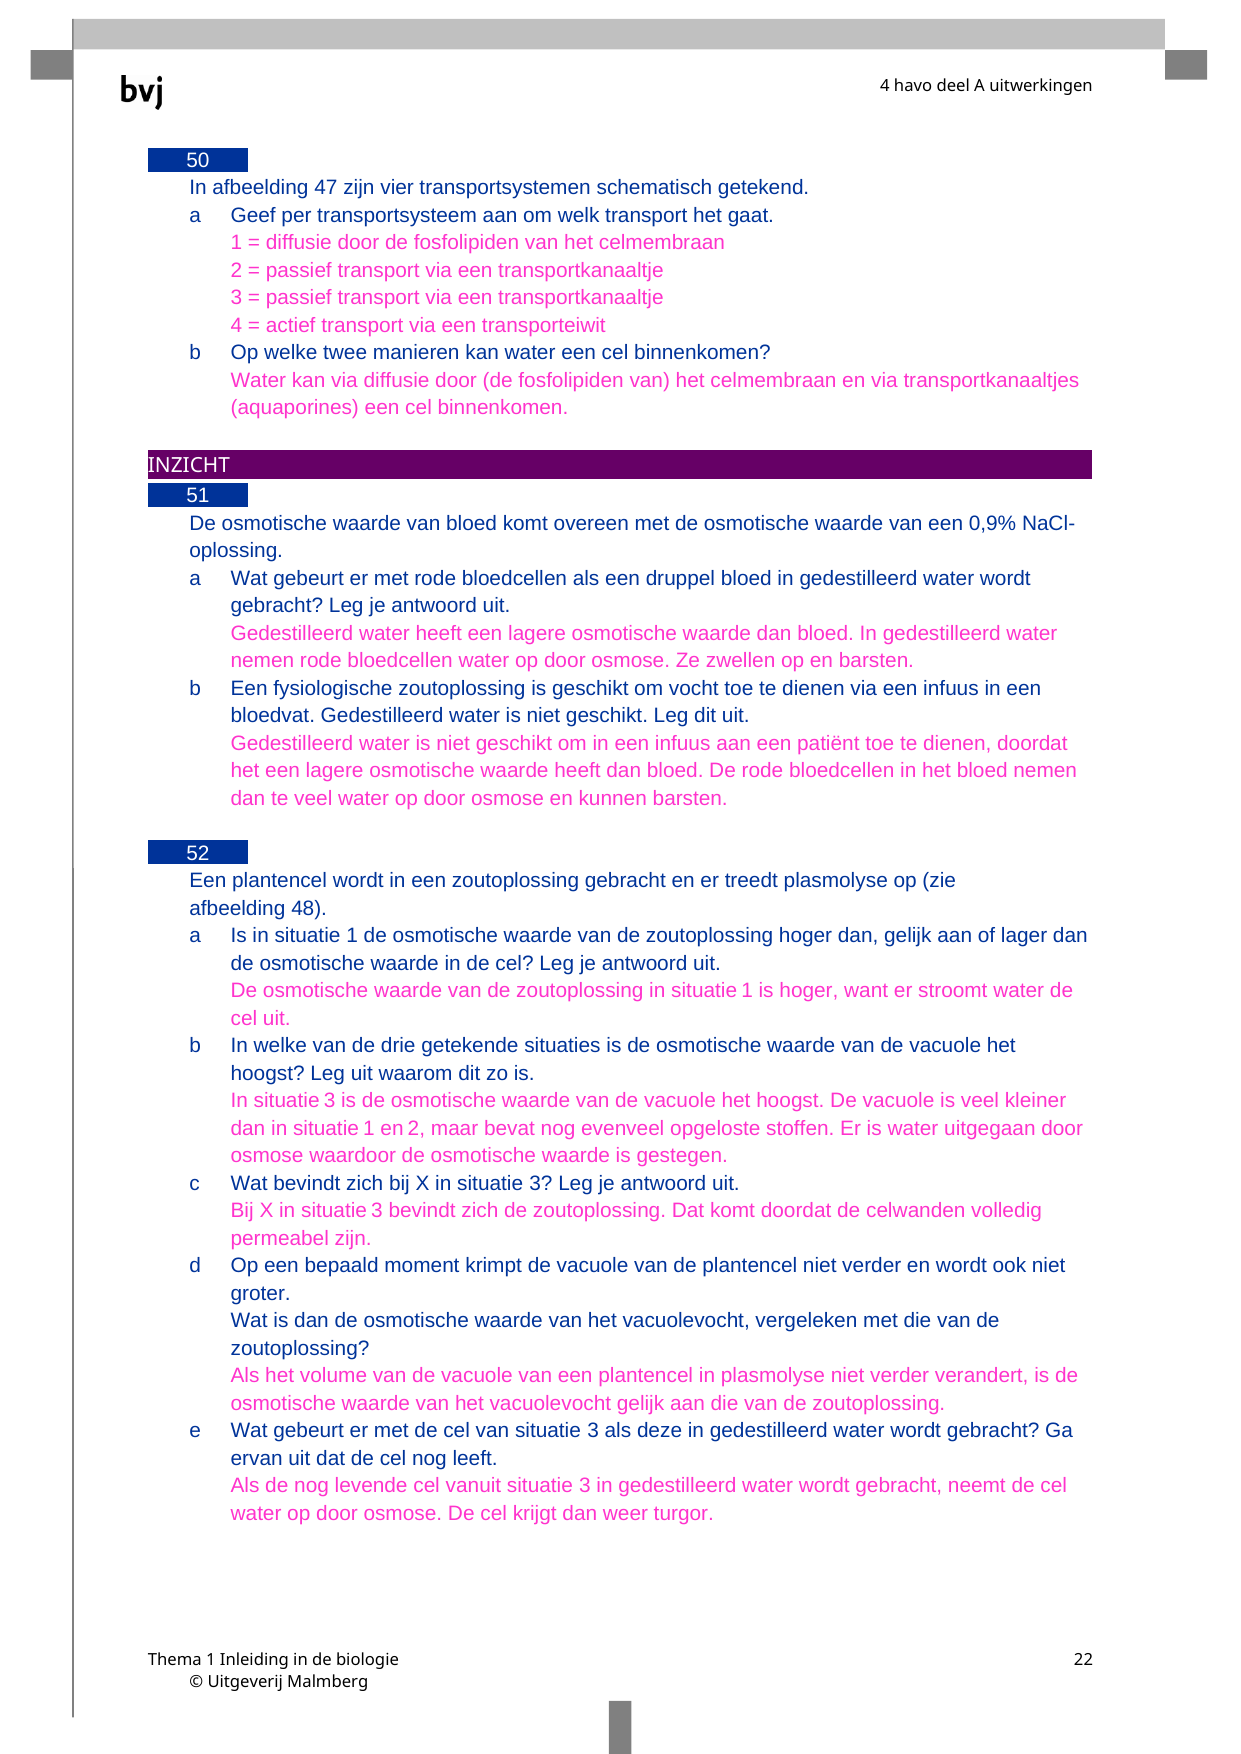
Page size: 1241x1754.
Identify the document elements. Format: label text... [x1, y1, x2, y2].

text Gedestilleerd water is niet geschikt om in een infuus aan een patiënt toe te dienen, doordat het een lagere osmotische waarde heeft dan bloed. De rode bloedcellen in het bloed nemen dan te veel water op door osmose en kunnen barsten. [230, 730, 1092, 809]
text d Op een bepaald moment krimpt de vacuole van de plantencel niet verder en wordt ook niet groter. [189, 1253, 1092, 1304]
text 2 = passief transport via een transportkanaaltje [230, 258, 1092, 282]
text b In welke van de drie getekende situaties is de osmotische waarde van de vacuole het hoogst? Leg uit waarom dit zo is. [189, 1033, 1092, 1084]
text a Geef per transportsysteem aan om welk transport het gaat. [189, 203, 1092, 227]
text Een plantencel wordt in een zoutoplossing gebracht en er treedt plasmolyse op (zie afbeelding 48). [189, 868, 1092, 919]
text INZICHT [148, 450, 1092, 479]
text Bij X in situatie 3 bevindt zich de zoutoplossing. Dat komt doordat de celwanden volledig permeabel zijn. [230, 1198, 1092, 1249]
text b Een fysiologische zoutoplossing is geschikt om vocht toe te dienen via een infuus in een bloedvat. Gedestilleerd water is niet geschikt. Leg dit uit. [189, 675, 1092, 727]
text Gedestilleerd water heeft een lagere osmotische waarde dan bloed. In gedestilleerd water nemen rode bloedcellen water op door osmose. Ze zwellen op en barsten. [230, 620, 1092, 672]
text b Op welke twee manieren kan water een cel binnenkomen? [189, 340, 1092, 364]
text Water kan via diffusie door (de fosfolipiden van) het celmembraan en via transportkanaaltjes (aquaporines) een cel binnenkomen. [230, 368, 1092, 419]
text a Is in situatie 1 de osmotische waarde van de zoutoplossing hoger dan, gelijk aan of lager dan de osmotische waarde in de cel? Leg je antwoord uit. [189, 923, 1092, 974]
text c Wat bevindt zich bij X in situatie 3? Leg je antwoord uit. [189, 1170, 1092, 1194]
text Als de nog levende cel vanuit situatie 3 in gedestilleerd water wordt gebracht, neemt de cel water op door osmose. De cel krijgt dan weer turgor. [230, 1473, 1092, 1524]
text e Wat gebeurt er met de cel van situatie 3 als deze in gedestilleerd water wordt gebracht? Ga ervan uit dat de cel nog leeft. [189, 1418, 1092, 1469]
text De osmotische waarde van de zoutoplossing in situatie 1 is hoger, want er stroomt water de cel uit. [230, 978, 1092, 1029]
text De osmotische waarde van bloed komt overeen met de osmotische waarde van een 0,9% NaCl-oplossing. [189, 510, 1092, 562]
text 3 = passief transport via een transportkanaaltje [230, 285, 1092, 309]
text a Wat gebeurt er met rode bloedcellen als een druppel bloed in gedestilleerd water wordt gebracht? Leg je antwoord uit. [189, 565, 1092, 617]
text In situatie 3 is de osmotische waarde van de vacuole het hoogst. De vacuole is veel kleiner dan in situatie 1 en 2, maar bevat nog evenveel opgeloste stoffen. Er is water uitgegaan door osmose waardoor de osmotische waarde is gestegen. [230, 1088, 1092, 1167]
text Als het volume van de vacuole van een plantencel in plasmolyse niet verder verandert, is de osmotische waarde van het vacuolevocht gelijk aan die van de zoutoplossing. [230, 1363, 1092, 1414]
text 52 [148, 840, 248, 864]
text 50 [148, 148, 248, 172]
text 1 = diffusie door de fosfolipiden van het celmembraan [230, 230, 1092, 254]
picture [121, 75, 162, 110]
text 51 [148, 483, 248, 507]
text Wat is dan de osmotische waarde van het vacuolevocht, vergeleken met die van de zoutoplossing? [230, 1308, 1092, 1359]
text In afbeelding 47 zijn vier transportsystemen schematisch getekend. [189, 175, 1092, 199]
text 4 = actief transport via een transporteiwit [230, 313, 1092, 337]
